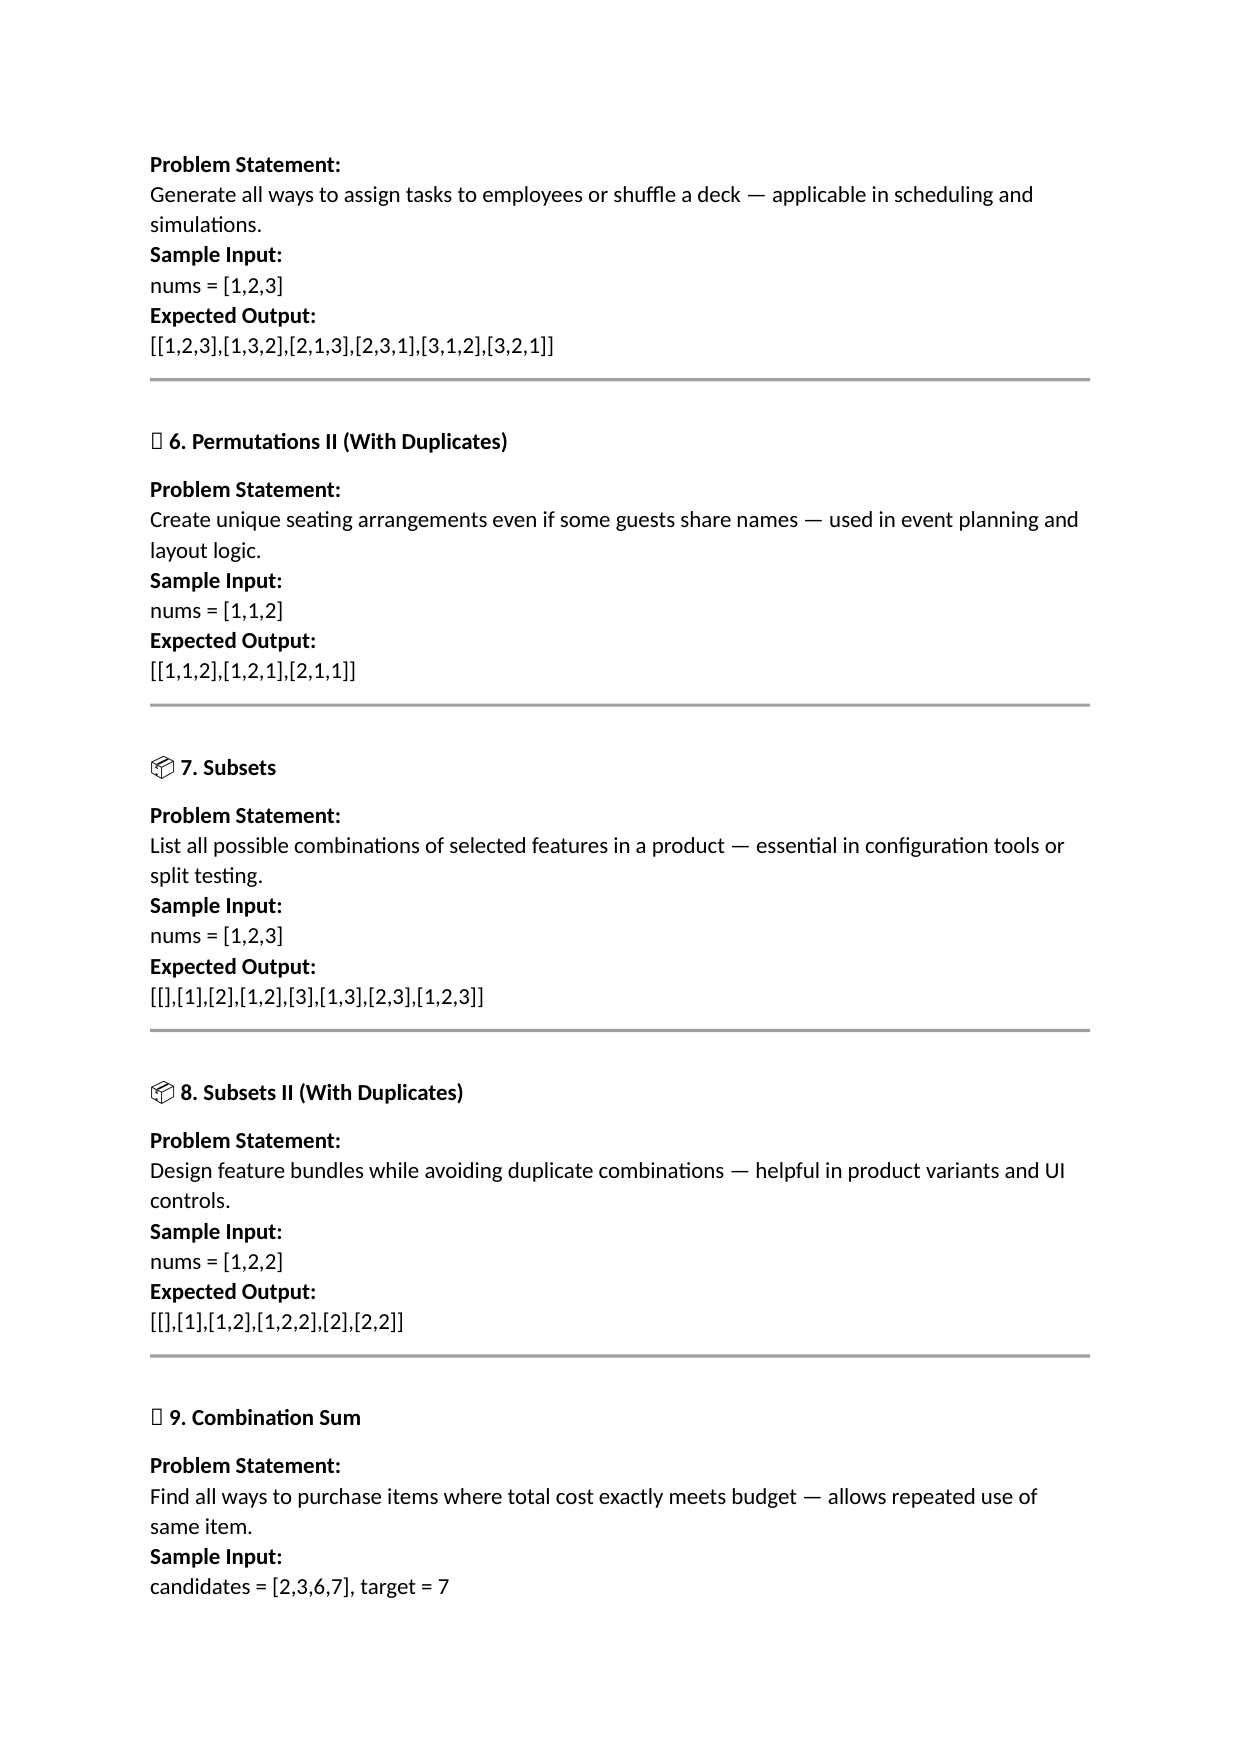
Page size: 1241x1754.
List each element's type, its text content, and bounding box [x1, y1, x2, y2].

text 📦 7. Subsets [150, 750, 1090, 782]
text Problem Statement: Design feature bundles while avoiding duplicate combinations — helpful in product variants and UI controls. Sample Input: nums = [1,2,2] Expected Output: [[],[1],[1,2],[1,2,2],[2],[2,2]] [150, 1126, 1090, 1336]
text Problem Statement: Create unique seating arrangements even if some guests share names — used in event planning and layout logic. Sample Input: nums = [1,1,2] Expected Output: [[1,1,2],[1,2,1],[2,1,1]] [150, 475, 1090, 685]
text Problem Statement: List all possible combinations of selected features in a product — essential in configuration tools or split testing. Sample Input: nums = [1,2,3] Expected Output: [[],[1],[2],[1,2],[3],[1,3],[2,3],[1,2,3]] [150, 801, 1090, 1010]
text 📦 8. Subsets II (With Duplicates) [150, 1076, 1090, 1107]
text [150, 1452, 1090, 1601]
text Problem Statement: Generate all ways to assign tasks to employees or shuffle a deck — applicable in scheduling and simulations. Sample Input: nums = [1,2,3] Expected Output: [[1,2,3],[1,3,2],[2,1,3],[2,3,1],[3,1,2],[3,2,1]] [150, 150, 1090, 359]
text 🎯 9. Combination Sum [150, 1401, 1090, 1432]
text 🔁 6. Permutations II (With Duplicates) [150, 425, 1090, 456]
